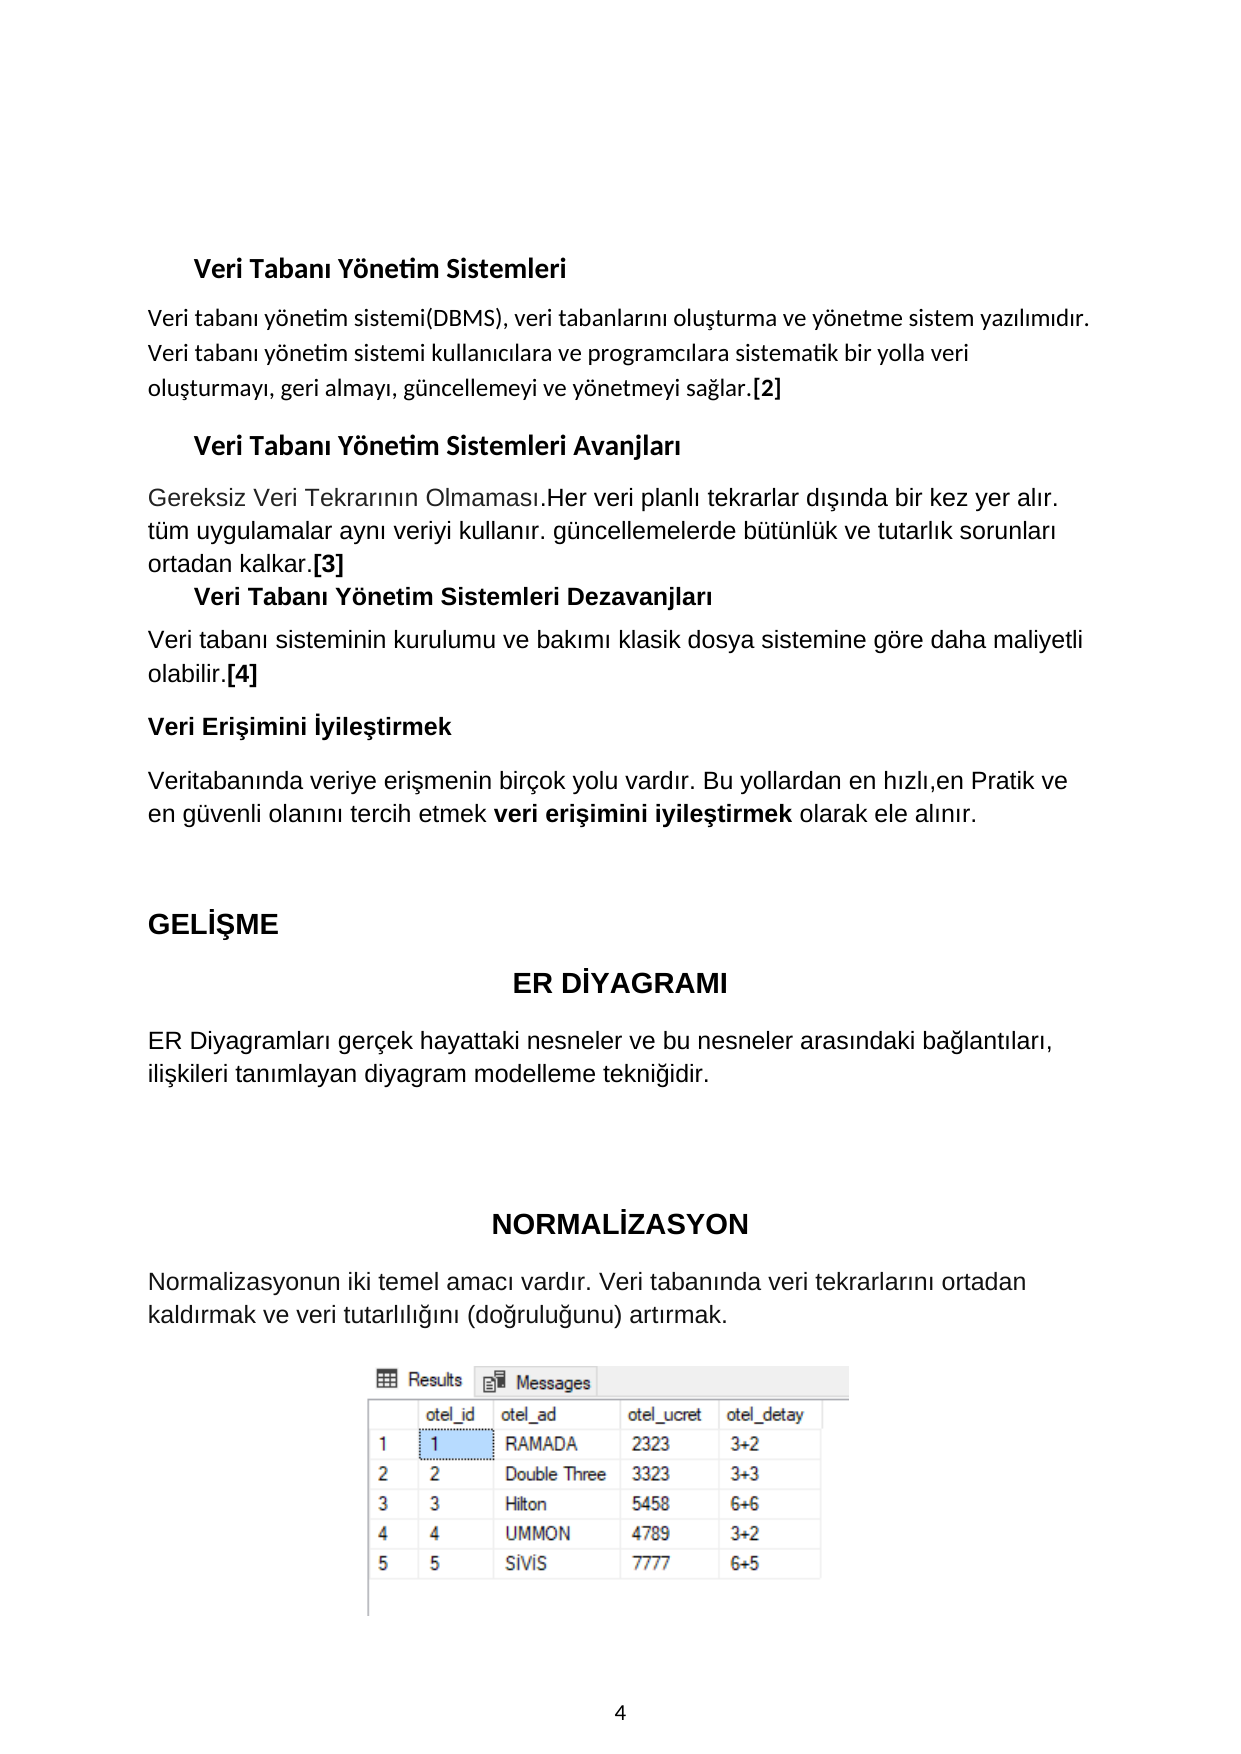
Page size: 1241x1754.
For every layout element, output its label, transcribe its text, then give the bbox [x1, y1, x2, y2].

text Veri Erişimini İyileştirmek [148, 712, 1093, 741]
text Gereksiz Veri Tekrarının Olmaması.Her veri planlı tekrarlar dışında bir kez yer alır. tüm uygulamalar aynı veriyi kullanır. güncellemelerde bütünlük ve tutarlık sorunları ortadan kalkar.[3] [148, 483, 1093, 578]
text Veri tabanı sisteminin kurulumu ve bakımı klasik dosya sistemine göre daha maliyetli olabilir.[4] [148, 626, 1093, 687]
text Veri Tabanı Yönetim Sistemleri [193, 250, 1093, 286]
text ER Diyagramları gerçek hayattaki nesneler ve bu nesneler arasındaki bağlantıları, ilişkileri tanımlayan diyagram modelleme tekniğidir. [148, 1026, 1093, 1087]
picture [363, 1366, 849, 1616]
text Normalizasyonun iki temel amacı vardır. Veri tabanında veri tekrarlarını ortadan kaldırmak ve veri tutarlılığını (doğruluğunu) artırmak. [148, 1267, 1093, 1328]
text Veri Tabanı Yönetim Sistemleri Avanjları [193, 427, 1093, 463]
text Veritabanında veriye erişmenin birçok yolu vardır. Bu yollardan en hızlı,en Pratik ve en güvenli olanını tercih etmek veri erişimini iyileştirmek olarak ele alınır. [148, 766, 1093, 828]
text Veri Tabanı Yönetim Sistemleri Dezavanjları [193, 582, 1093, 611]
text GELİŞME [148, 907, 1093, 941]
text ER DİYAGRAMI [148, 966, 1093, 1000]
text Veri tabanı yönetim sistemi(DBMS), veri tabanlarını oluşturma ve yönetme sistem yazılımıdır. Veri tabanı yönetim sistemi kullanıcılara ve programcılara sistematik bir yolla veri oluşturmayı, geri almayı, güncellemeyi ve yönetmeyi sağlar.[2] [148, 302, 1093, 402]
text NORMALİZASYON [148, 1207, 1093, 1241]
